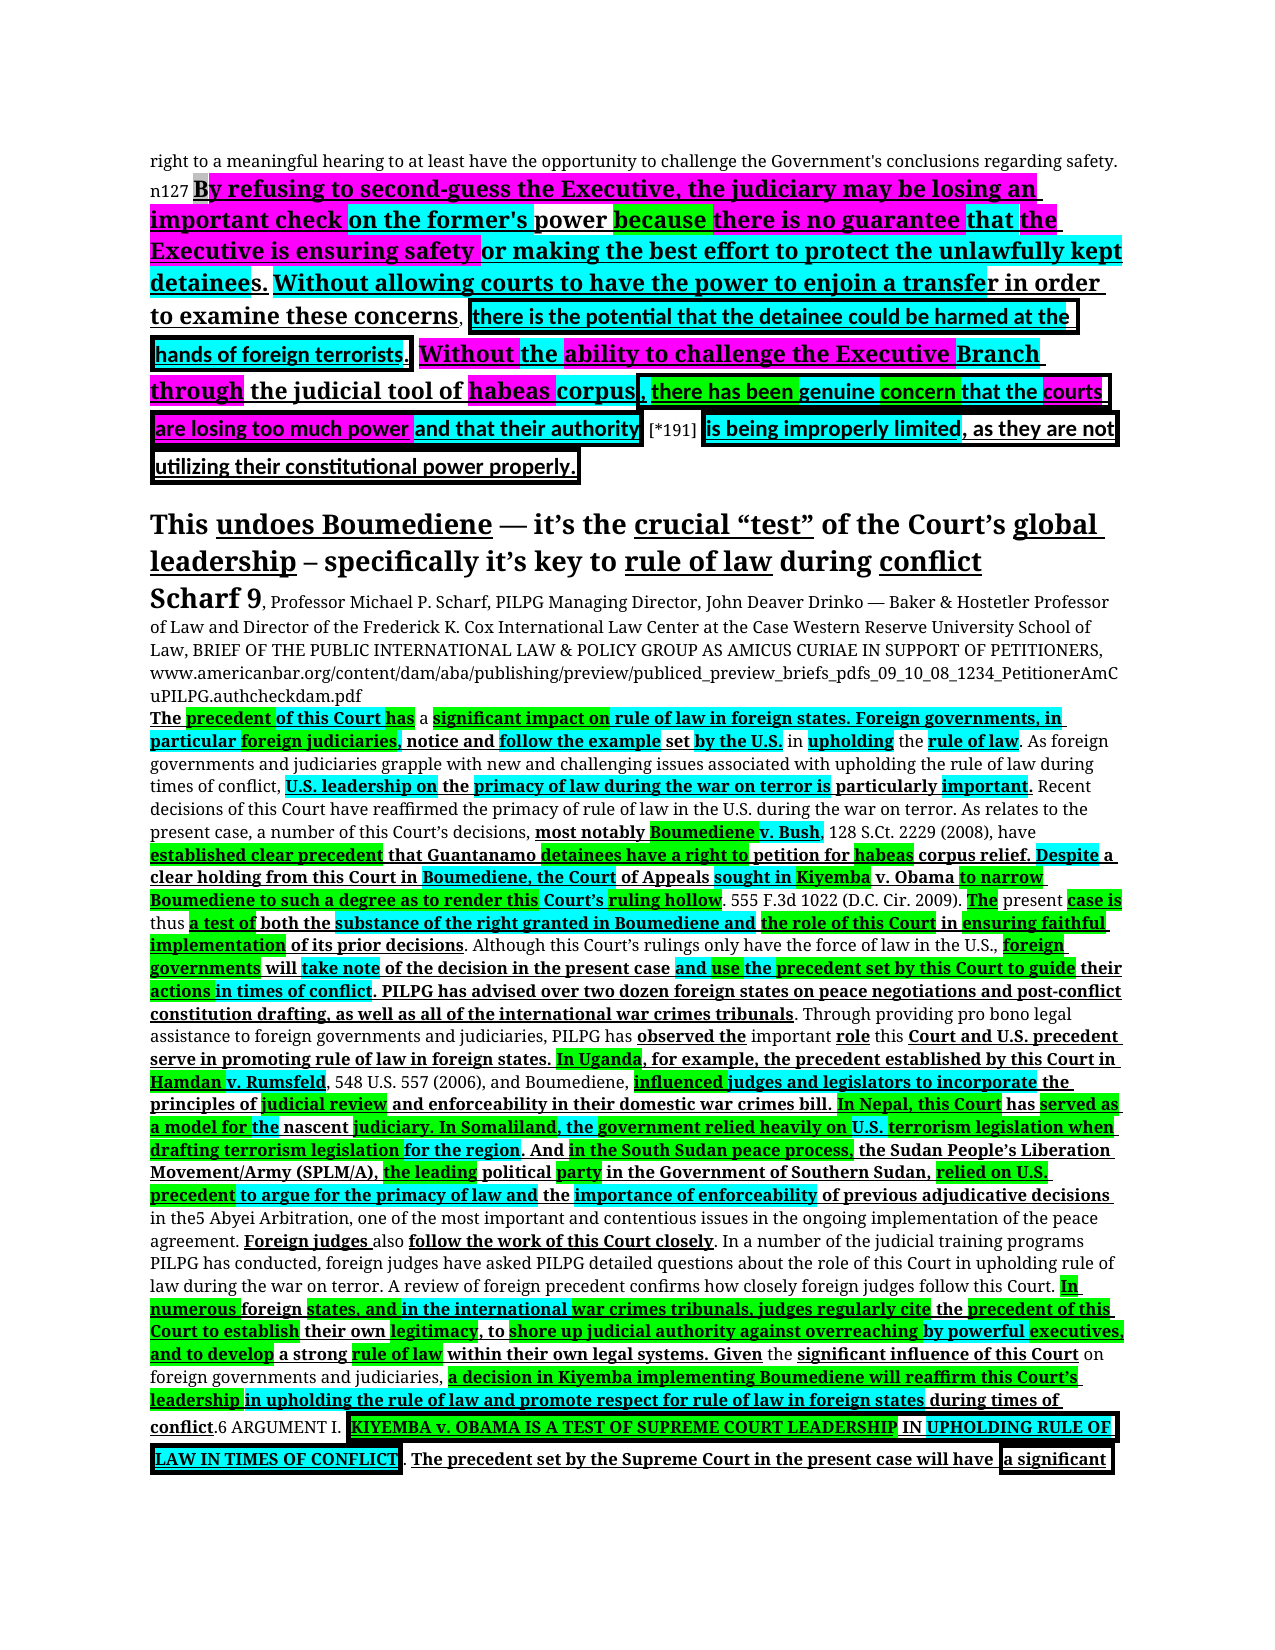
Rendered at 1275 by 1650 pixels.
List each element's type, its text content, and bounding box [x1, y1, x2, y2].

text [150, 707, 1125, 1475]
text Scharf 9, Professor Michael P. Scharf, PILPG Managing Director, John Deaver Drinko — Baker & Hostetler Professor of Law and Director of the Frederick K. Cox International Law Center at the Case Western Reserve University School of Law, BRIEF OF THE PUBLIC INTERNATIONAL LAW & POLICY GROUP AS AMICUS CURIAE IN SUPPORT OF PETITIONERS, www.americanbar.org/content/dam/aba/publishing/preview/publiced_preview_briefs_pdfs_09_10_08_1234_PetitionerAmCuPILPG.authcheckdam.pdf [150, 579, 1125, 707]
text This undoes Boumediene — it’s the crucial “test” of the Court’s global leadership – specifically it’s key to rule of law during conflict [150, 506, 1125, 579]
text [150, 150, 1125, 485]
